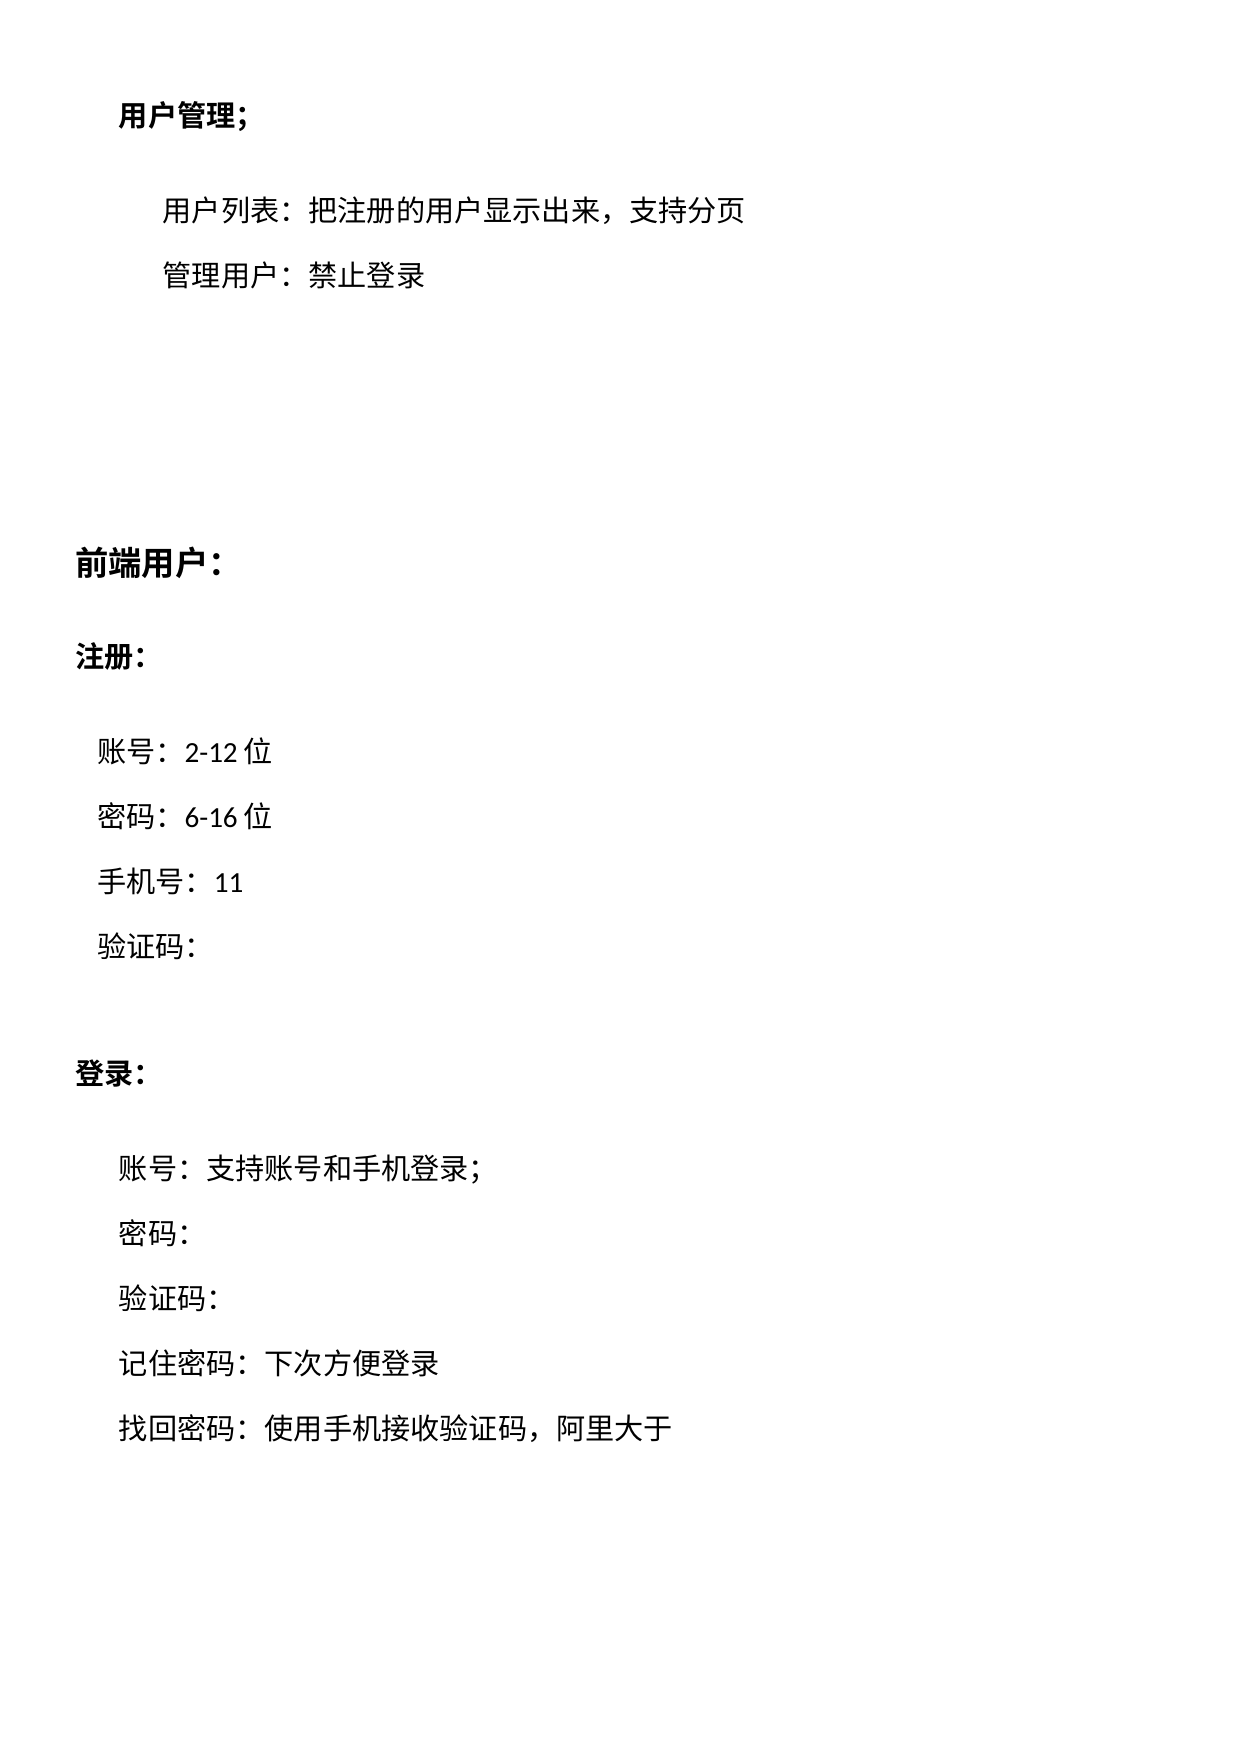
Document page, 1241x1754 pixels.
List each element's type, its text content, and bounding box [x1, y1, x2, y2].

text 密码：6-16位 [97, 782, 1165, 847]
text 找回密码：使用手机接收验证码，阿里大于 [75, 1394, 1165, 1459]
text 用户列表：把注册的用户显示出来，支持分页 [75, 176, 1165, 241]
text 账号：支持账号和手机登录； [75, 1134, 1165, 1199]
text 账号：2-12位 [97, 717, 1165, 782]
text 手机号：11 [97, 847, 1165, 912]
text 密码： [75, 1199, 1165, 1264]
text 验证码： [97, 912, 1165, 977]
subtitle 前端用户： [75, 528, 1165, 593]
text 管理用户：禁止登录 [75, 241, 1165, 306]
subtitle 用户管理； [75, 81, 1165, 146]
text 验证码： [75, 1264, 1165, 1329]
subtitle 登录： [75, 1039, 1165, 1104]
subtitle 注册： [75, 622, 1165, 687]
text 记住密码：下次方便登录 [75, 1329, 1165, 1394]
